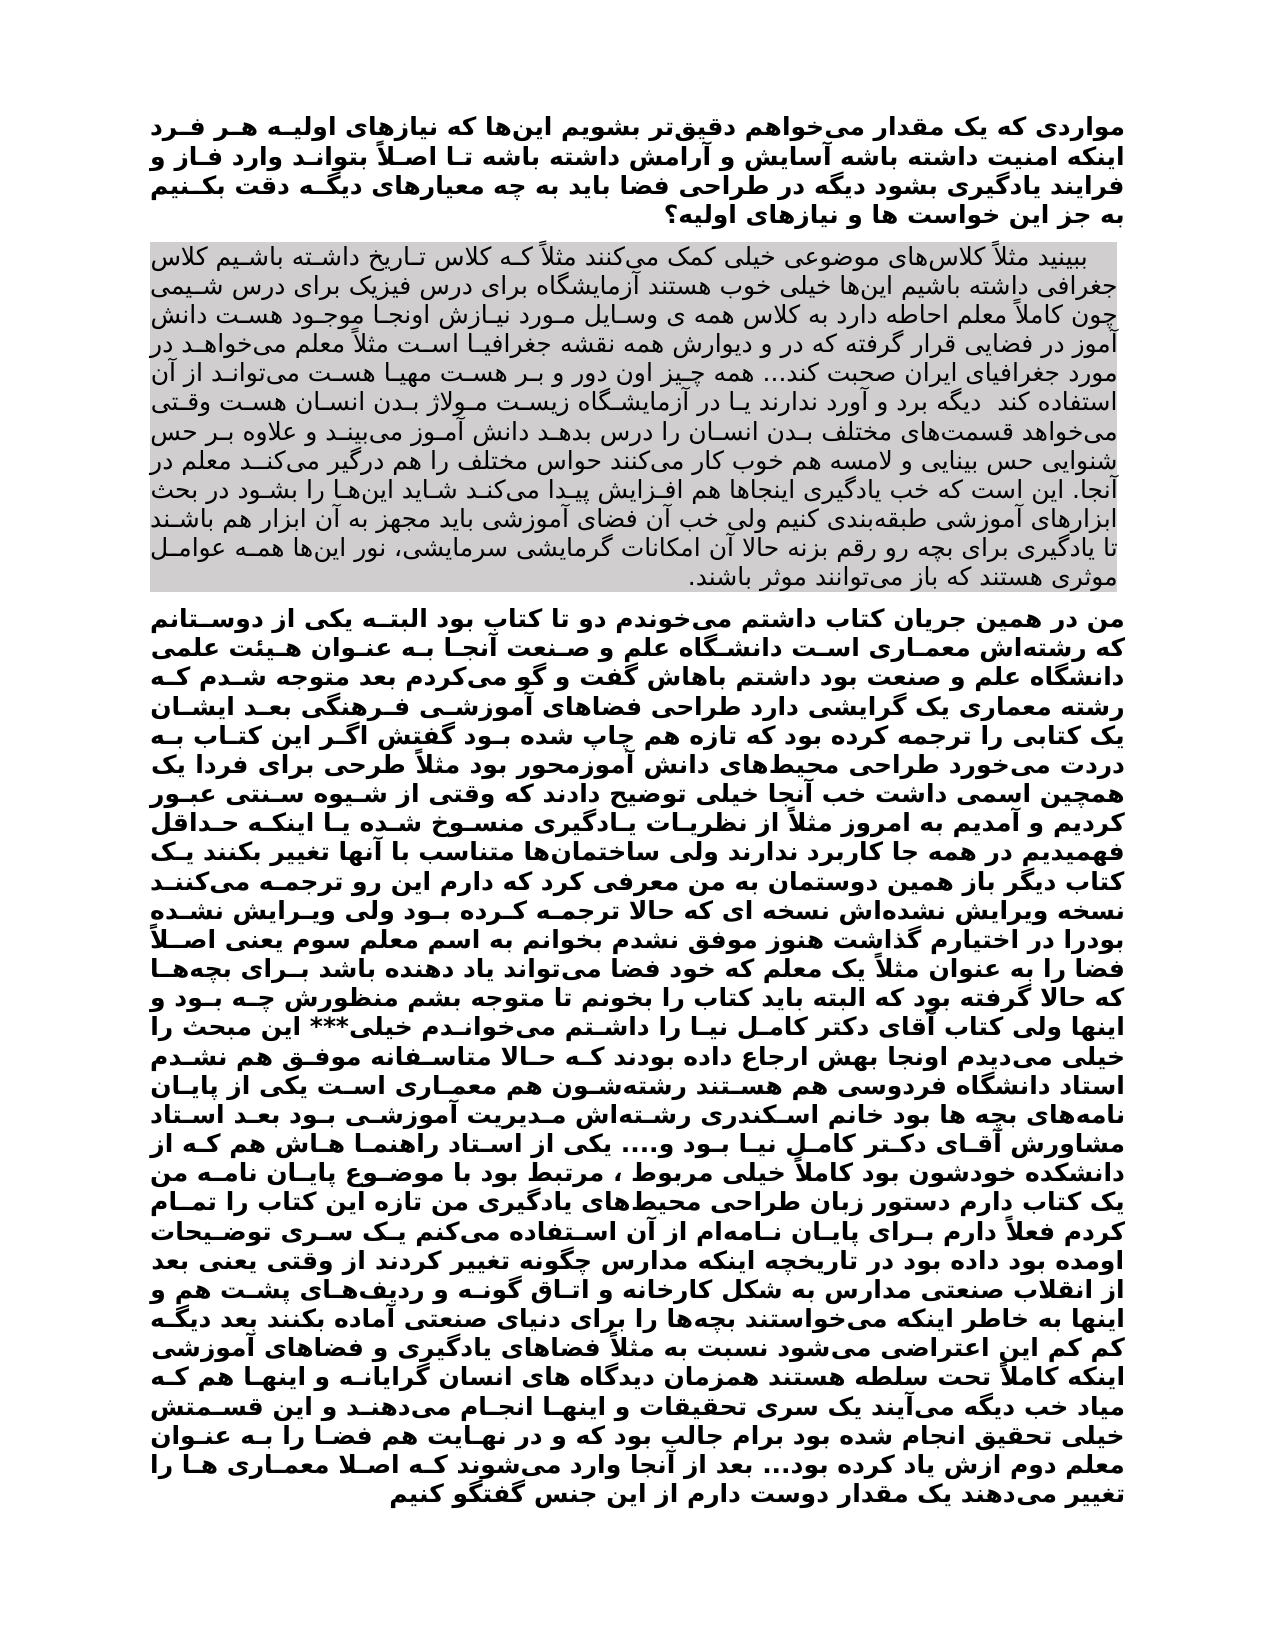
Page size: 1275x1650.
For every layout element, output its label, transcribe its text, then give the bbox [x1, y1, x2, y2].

text مواردی که یک مقدار می‌خواهم دقیق‌تر بشویم این‌ها که نیازهای اولیه هر فرد اینکه امنیت داشته باشه آسایش و آرامش داشته باشه تا اصلاً بتواند وارد فاز و فرایند یادگیری بشود دیگه در طراحی فضا باید به چه معیارهای دیگه دقت بکنیم به جز این خواست ها و نیازهای اولیه؟ [150, 112, 1125, 229]
text من در همین جریان کتاب داشتم می‌خوندم دو تا کتاب بود البته یکی از دوستانم که رشته‌اش معماری است دانشگاه علم و صنعت آنجا به عنوان هیئت علمی دانشگاه علم و صنعت بود داشتم باهاش گفت و گو می‌کردم بعد متوجه شدم که رشته معماری یک گرایشی دارد طراحی فضاهای آموزشی فرهنگی بعد ایشان یک کتابی را ترجمه کرده بود که تازه هم چاپ شده بود گفتش اگر این کتاب به دردت می‌خورد طراحی محیط‌های دانش آموزمحور بود مثلاً طرحی برای فردا یک همچین اسمی داشت خب آنجا خیلی توضیح دادند که وقتی از شیوه سنتی عبور کردیم و آمدیم به امروز مثلاً از نظریات یادگیری منسوخ شده یا اینکه حداقل فهمیدیم در همه جا کاربرد ندارند ولی ساختمان‌ها متناسب با آنها تغییر بکنند یک کتاب دیگر باز همین دوستمان به من معرفی کرد که دارم این رو ترجمه می‌کنند نسخه ویرایش نشده‌اش نسخه ای که حالا ترجمه کرده بود ولی ویرایش نشده بودرا در اختیارم گذاشت هنوز موفق نشدم بخوانم به اسم معلم سوم یعنی اصلاً فضا را به عنوان مثلاً یک معلم که خود فضا می‌تواند یاد دهنده باشد برای بچه‌ها که حالا گرفته بود که البته باید کتاب را بخونم تا متوجه بشم منظورش چه بود و اینها ولی کتاب آقای دکتر کامل نیا را داشتم می‌خواندم خیلی*** این مبحث را خیلی می‌دیدم اونجا بهش ارجاع داده بودند که حالا متاسفانه موفق هم نشدم استاد دانشگاه فردوسی هم هستند رشته‌شون هم معماری است یکی از پایان نامه‌های بچه ها بود خانم اسکندری رشته‌اش مدیریت آموزشی بود بعد استاد مشاورش آقای دکتر کامل نیا بود و.... یکی از استاد راهنما هاش هم که از دانشکده خودشون بود کاملاً خیلی مربوط ، مرتبط بود با موضوع پایان نامه من یک کتاب دارم دستور زبان طراحی محیط‌های یادگیری من تازه این کتاب را تمام کردم فعلاً دارم برای پایان نامه‌ام از آن استفاده می‌کنم یک سری توضیحات اومده بود داده بود در تاریخچه اینکه مدارس چگونه تغییر کردند از وقتی یعنی بعد از انقلاب صنعتی مدارس به شکل کارخانه و اتاق گونه و ردیف‌های پشت هم و اینها به خاطر اینکه می‌خواستند بچه‌ها را برای دنیای صنعتی آماده بکنند بعد دیگه کم کم این اعتراضی می‌شود نسبت به مثلاً فضاهای یادگیری و فضاهای آموزشی اینکه کاملاً تحت سلطه هستند همزمان دیدگاه های انسان گرایانه و اینها هم که میاد خب دیگه می‌آیند یک سری تحقیقات و اینها انجام می‌دهند و این قسمتش خیلی تحقیق انجام شده بود برام جالب بود که و در نهایت هم فضا را به عنوان معلم دوم ازش یاد کرده بود... بعد از آنجا وارد می‌شوند که اصلا معماری ها را تغییر می‌دهند یک مقدار دوست دارم از این جنس گفتگو کنیم [150, 604, 1125, 1508]
text ببینید مثلاً کلاس‌های موضوعی خیلی کمک می‌کنند مثلاً که کلاس تاریخ داشته باشیم کلاس جغرافی داشته باشیم این‌ها خیلی خوب هستند آزمایشگاه برای درس فیزیک برای درس شیمی چون کاملاً معلم احاطه دارد به کلاس همه ی وسایل مورد نیازش اونجا موجود هست دانش آموز در فضایی قرار گرفته که در و دیوارش همه نقشه جغرافیا است مثلاً معلم می‌خواهد در مورد جغرافیای ایران صحبت کند... همه چیز اون دور و بر هست مهیا هست می‌تواند از آن استفاده کند دیگه برد و آورد ندارند یا در آزمایشگاه زیست مولاژ بدن انسان هست وقتی می‌خواهد قسمت‌های مختلف بدن انسان را درس بدهد دانش آموز می‌بیند و علاوه بر حس شنوایی حس بینایی و لامسه هم خوب کار می‌کنند حواس مختلف را هم درگیر می‌کند معلم در آنجا. این است که خب یادگیری اینجاها هم افزایش پیدا می‌کند شاید این‌ها را بشود در بحث ابزارهای آموزشی طبقه‌بندی کنیم ولی خب آن فضای آموزشی باید مجهز به آن ابزار هم باشند تا یادگیری برای بچه رو رقم بزنه حالا آن امکانات گرمایشی سرمایشی، نور این‌ها همه عوامل موثری هستند که باز می‌توانند موثر باشند. [150, 242, 1117, 592]
